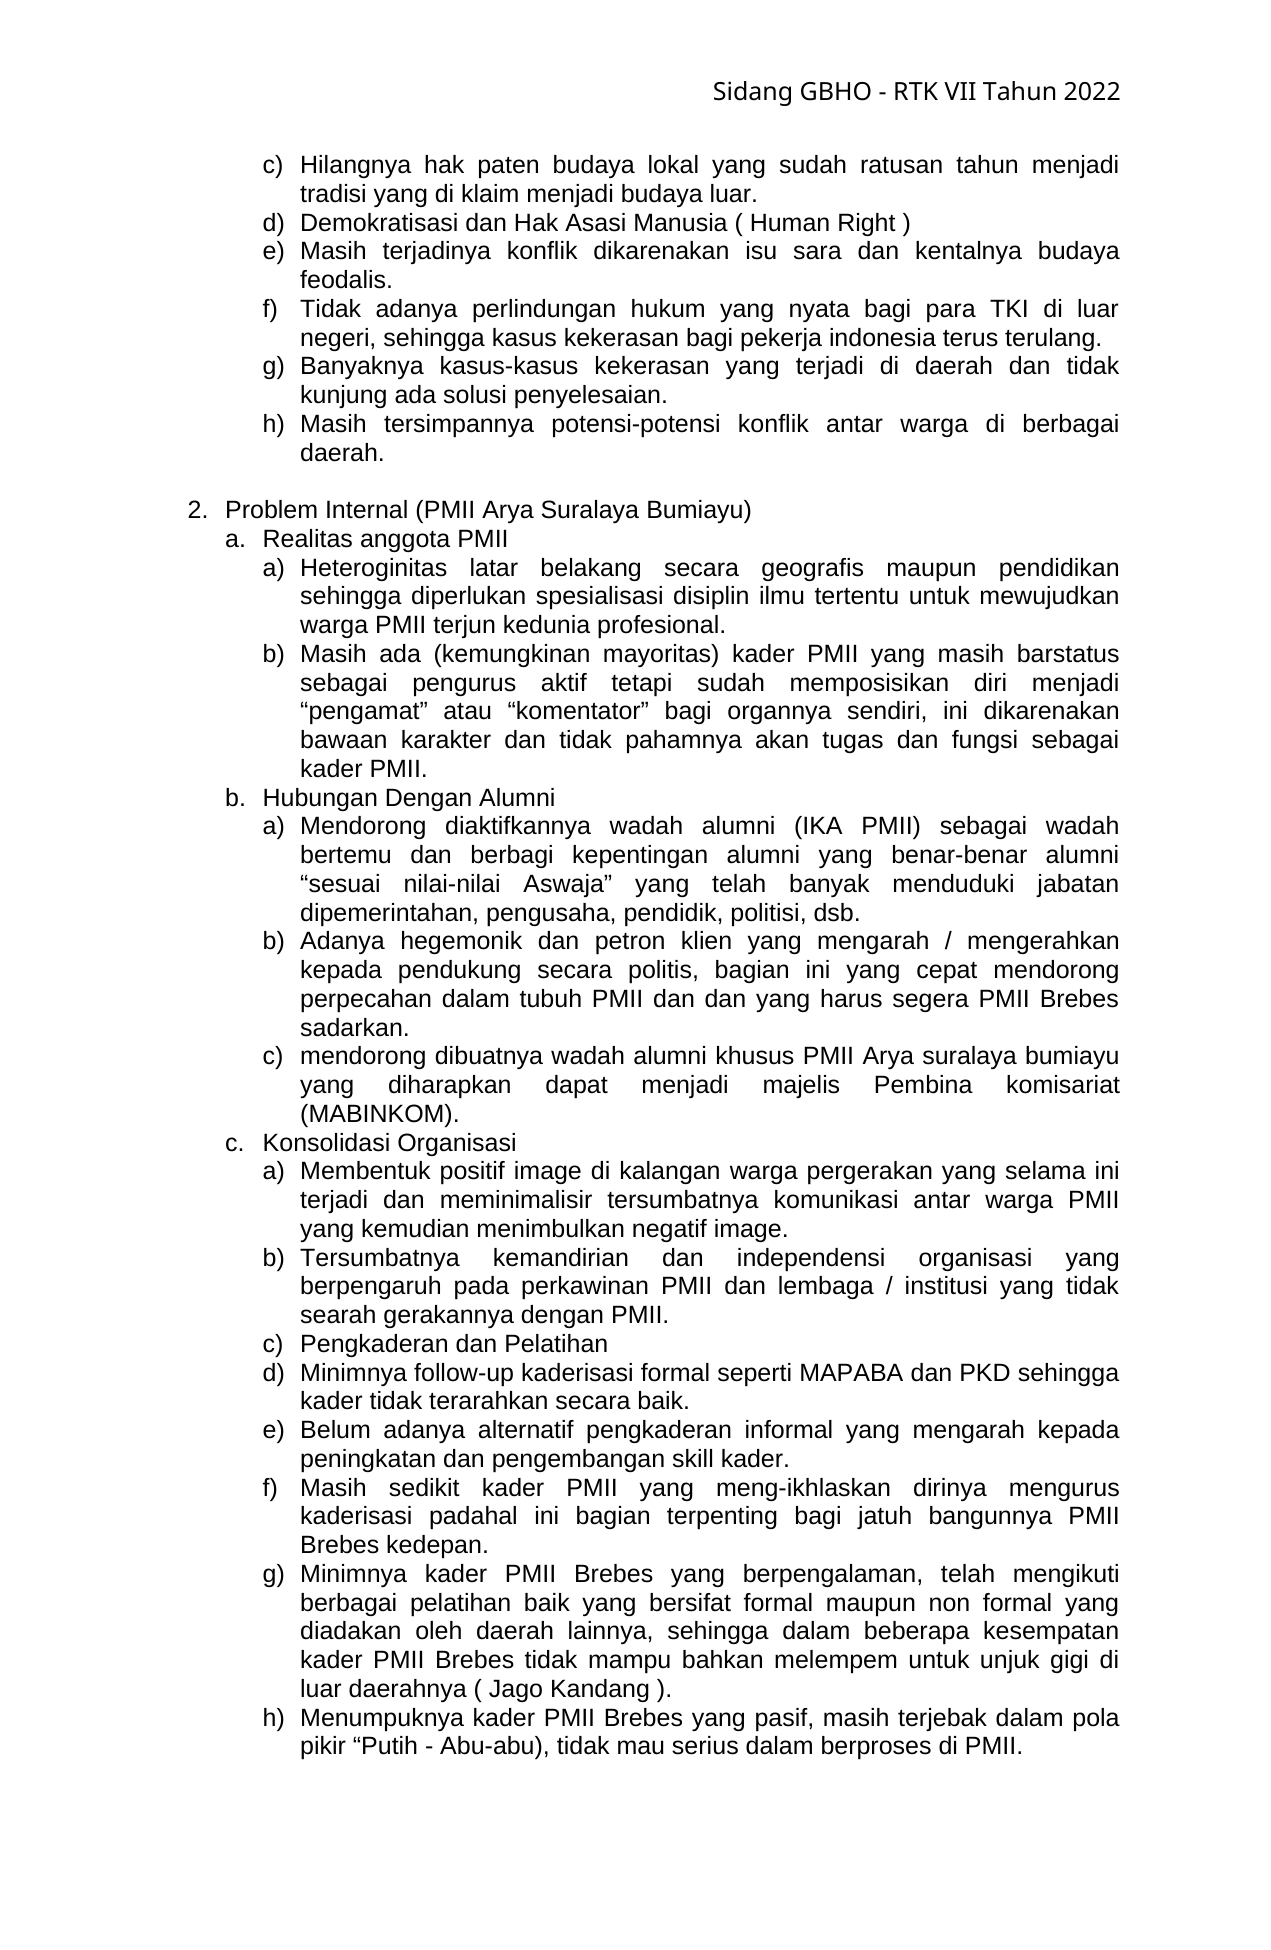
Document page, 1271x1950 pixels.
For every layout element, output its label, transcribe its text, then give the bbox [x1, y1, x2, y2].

list Hubungan Dengan Alumni [225, 782, 1121, 811]
list Pengkaderan dan Pelatihan [262, 1329, 1121, 1357]
list Hilangnya hak paten budaya lokal yang sudah ratusan tahun menjadi tradisi yang di klaim menjadi budaya luar. [262, 150, 1121, 207]
list Tersumbatnya kemandirian dan independensi organisasi yang berpengaruh pada perkawinan PMII dan lembaga / institusi yang tidak searah gerakannya dengan PMII. [262, 1242, 1121, 1329]
list Masih tersimpannya potensi-potensi konflik antar warga di berbagai daerah. [262, 409, 1121, 466]
list Demokratisasi dan Hak Asasi Manusia ( Human Right ) [262, 207, 1121, 236]
list Realitas anggota PMII [225, 524, 1121, 552]
list Konsolidasi Organisasi [225, 1127, 1121, 1156]
list Minimnya follow-up kaderisasi formal seperti MAPABA dan PKD sehingga kader tidak terarahkan secara baik. [262, 1357, 1121, 1415]
list Masih ada (kemungkinan mayoritas) kader PMII yang masih barstatus sebagai pengurus aktif tetapi sudah memposisikan diri menjadi “pengamat” atau “komentator” bagi organnya sendiri, ini dikarenakan bawaan karakter dan tidak pahamnya akan tugas dan fungsi sebagai kader PMII. [262, 639, 1121, 782]
list Problem Internal (PMII Arya Suralaya Bumiayu) [187, 495, 1121, 524]
list Tidak adanya perlindungan hukum yang nyata bagi para TKI di luar negeri, sehingga kasus kekerasan bagi pekerja indonesia terus terulang. [262, 294, 1121, 351]
list Banyaknya kasus-kasus kekerasan yang terjadi di daerah dan tidak kunjung ada solusi penyelesaian. [262, 351, 1121, 409]
list Masih terjadinya konflik dikarenakan isu sara dan kentalnya budaya feodalis. [262, 236, 1121, 294]
list Mendorong diaktifkannya wadah alumni (IKA PMII) sebagai wadah bertemu dan berbagi kepentingan alumni yang benar-benar alumni “sesuai nilai-nilai Aswaja” yang telah banyak menduduki jabatan dipemerintahan, pengusaha, pendidik, politisi, dsb. [262, 811, 1121, 926]
list Membentuk positif image di kalangan warga pergerakan yang selama ini terjadi dan meminimalisir tersumbatnya komunikasi antar warga PMII yang kemudian menimbulkan negatif image. [262, 1156, 1121, 1242]
list Menumpuknya kader PMII Brebes yang pasif, masih terjebak dalam pola pikir “Putih - Abu-abu), tidak mau serius dalam berproses di PMII. [262, 1702, 1121, 1760]
list Masih sedikit kader PMII yang meng-ikhlaskan dirinya mengurus kaderisasi padahal ini bagian terpenting bagi jatuh bangunnya PMII Brebes kedepan. [262, 1472, 1121, 1559]
list mendorong dibuatnya wadah alumni khusus PMII Arya suralaya bumiayu yang diharapkan dapat menjadi majelis Pembina komisariat (MABINKOM). [262, 1041, 1121, 1127]
list Heteroginitas latar belakang secara geografis maupun pendidikan sehingga diperlukan spesialisasi disiplin ilmu tertentu untuk mewujudkan warga PMII terjun kedunia profesional. [262, 552, 1121, 639]
list Minimnya kader PMII Brebes yang berpengalaman, telah mengikuti berbagai pelatihan baik yang bersifat formal maupun non formal yang diadakan oleh daerah lainnya, sehingga dalam beberapa kesempatan kader PMII Brebes tidak mampu bahkan melempem untuk unjuk gigi di luar daerahnya ( Jago Kandang ). [262, 1559, 1121, 1702]
list Belum adanya alternatif pengkaderan informal yang mengarah kepada peningkatan dan pengembangan skill kader. [262, 1415, 1121, 1472]
list Adanya hegemonik dan petron klien yang mengarah / mengerahkan kepada pendukung secara politis, bagian ini yang cepat mendorong perpecahan dalam tubuh PMII dan dan yang harus segera PMII Brebes sadarkan. [262, 926, 1121, 1041]
